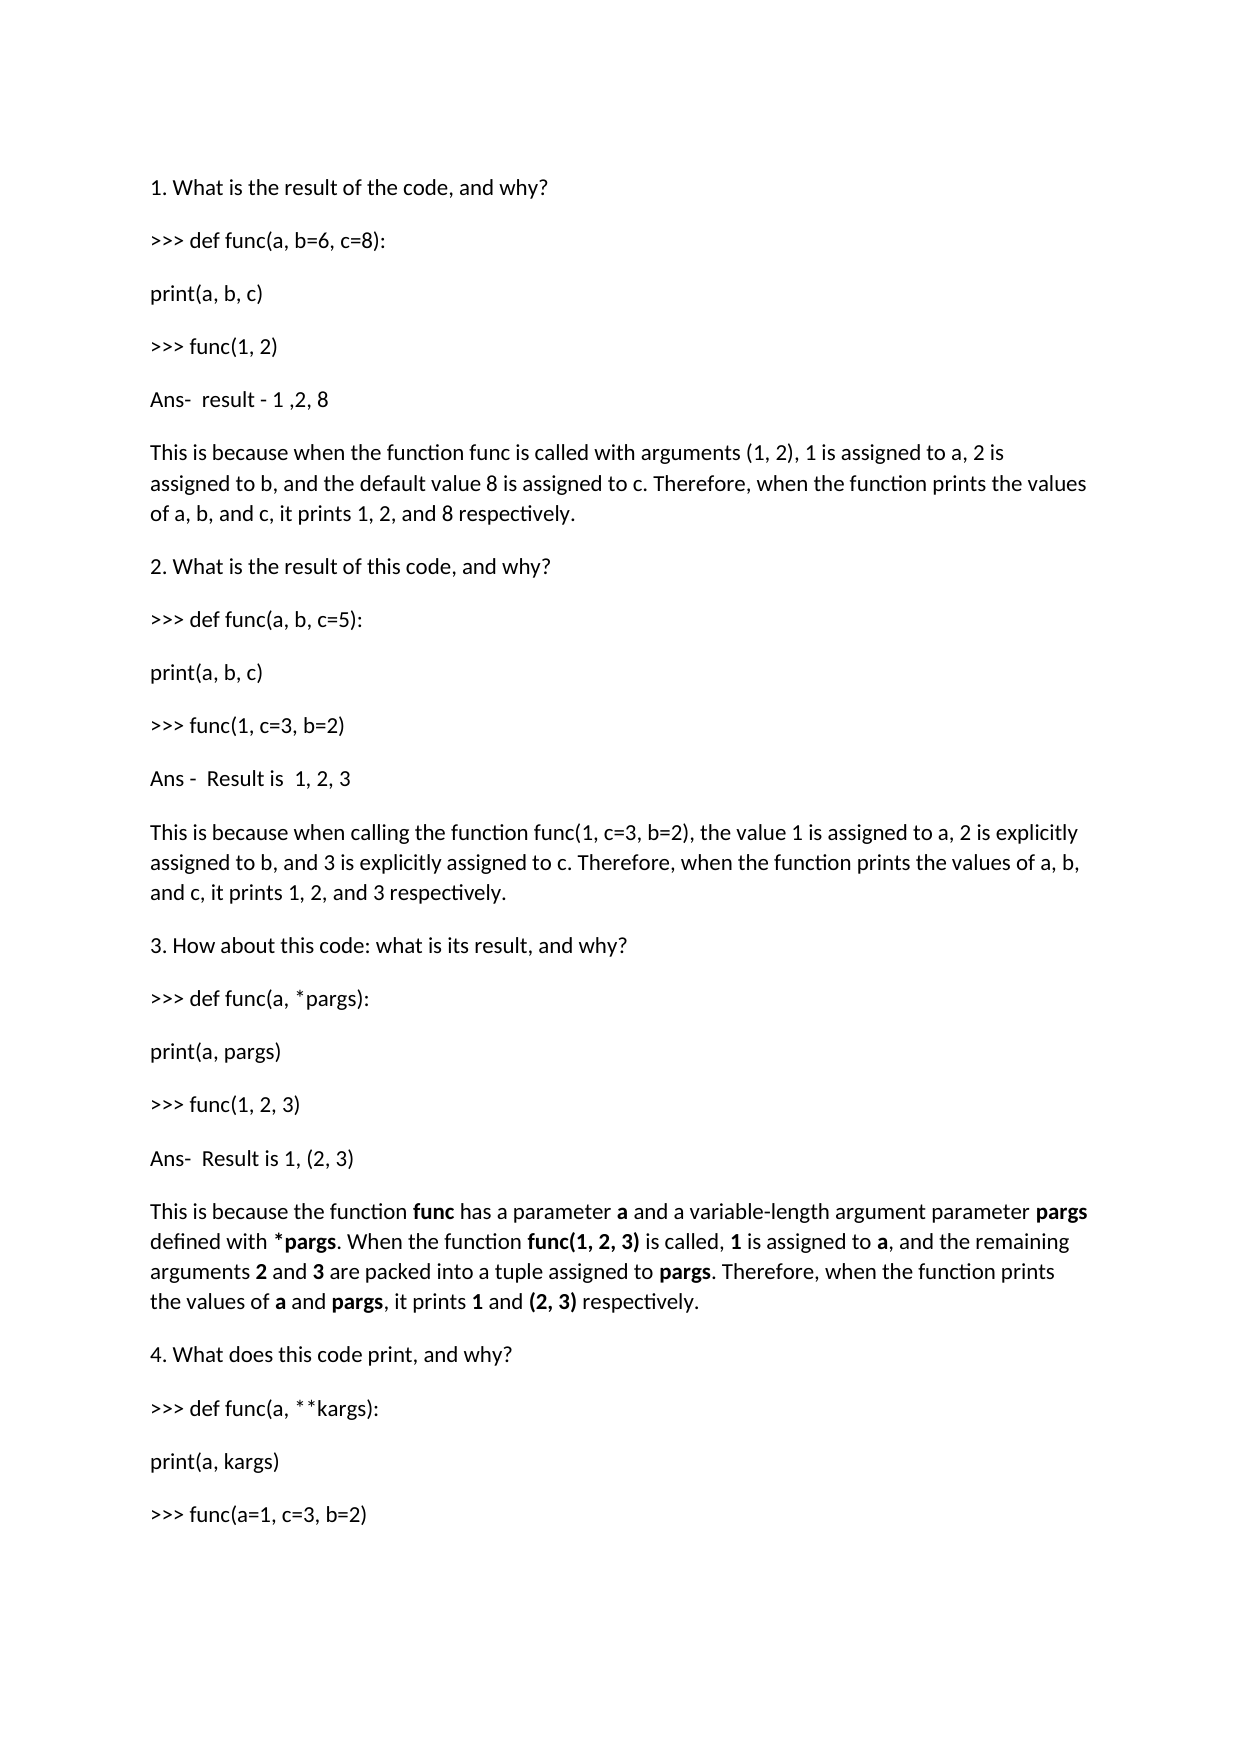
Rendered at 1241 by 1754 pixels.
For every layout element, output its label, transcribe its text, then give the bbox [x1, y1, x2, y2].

text Ans- result - 1 ,2, 8 [150, 385, 1090, 413]
text >>> func(1, c=3, b=2) [150, 711, 1090, 739]
text print(a, b, c) [150, 658, 1090, 686]
text This is because when calling the function func(1, c=3, b=2), the value 1 is assigned to a, 2 is explicitly assigned to b, and 3 is explicitly assigned to c. Therefore, when the function prints the values of a, b, and c, it prints 1, 2, and 3 respectively. [150, 818, 1090, 906]
text >>> def func(a, b, c=5): [150, 605, 1090, 633]
text print(a, kargs) [150, 1447, 1090, 1475]
text print(a, b, c) [150, 279, 1090, 307]
text >>> func(a=1, c=3, b=2) [150, 1500, 1090, 1528]
text >>> def func(a, *pargs): [150, 984, 1090, 1012]
text print(a, pargs) [150, 1037, 1090, 1066]
text >>> def func(a, **kargs): [150, 1394, 1090, 1422]
text 1. What is the result of the code, and why? [150, 173, 1090, 201]
text 2. What is the result of this code, and why? [150, 552, 1090, 580]
text Ans - Result is 1, 2, 3 [150, 764, 1090, 793]
text >>> func(1, 2) [150, 332, 1090, 360]
text >>> def func(a, b=6, c=8): [150, 226, 1090, 254]
text 3. How about this code: what is its result, and why? [150, 931, 1090, 959]
text This is because the function func has a parameter a and a variable-length argument parameter pargs defined with *pargs. When the function func(1, 2, 3) is called, 1 is assigned to a, and the remaining arguments 2 and 3 are packed into a tuple assigned to pargs. Therefore, when the function prints the values of a and pargs, it prints 1 and (2, 3) respectively. [150, 1197, 1090, 1316]
text This is because when the function func is called with arguments (1, 2), 1 is assigned to a, 2 is assigned to b, and the default value 8 is assigned to c. Therefore, when the function prints the values of a, b, and c, it prints 1, 2, and 8 respectively. [150, 438, 1090, 527]
text >>> func(1, 2, 3) [150, 1091, 1090, 1119]
text 4. What does this code print, and why? [150, 1341, 1090, 1369]
text Ans- Result is 1, (2, 3) [150, 1144, 1090, 1172]
